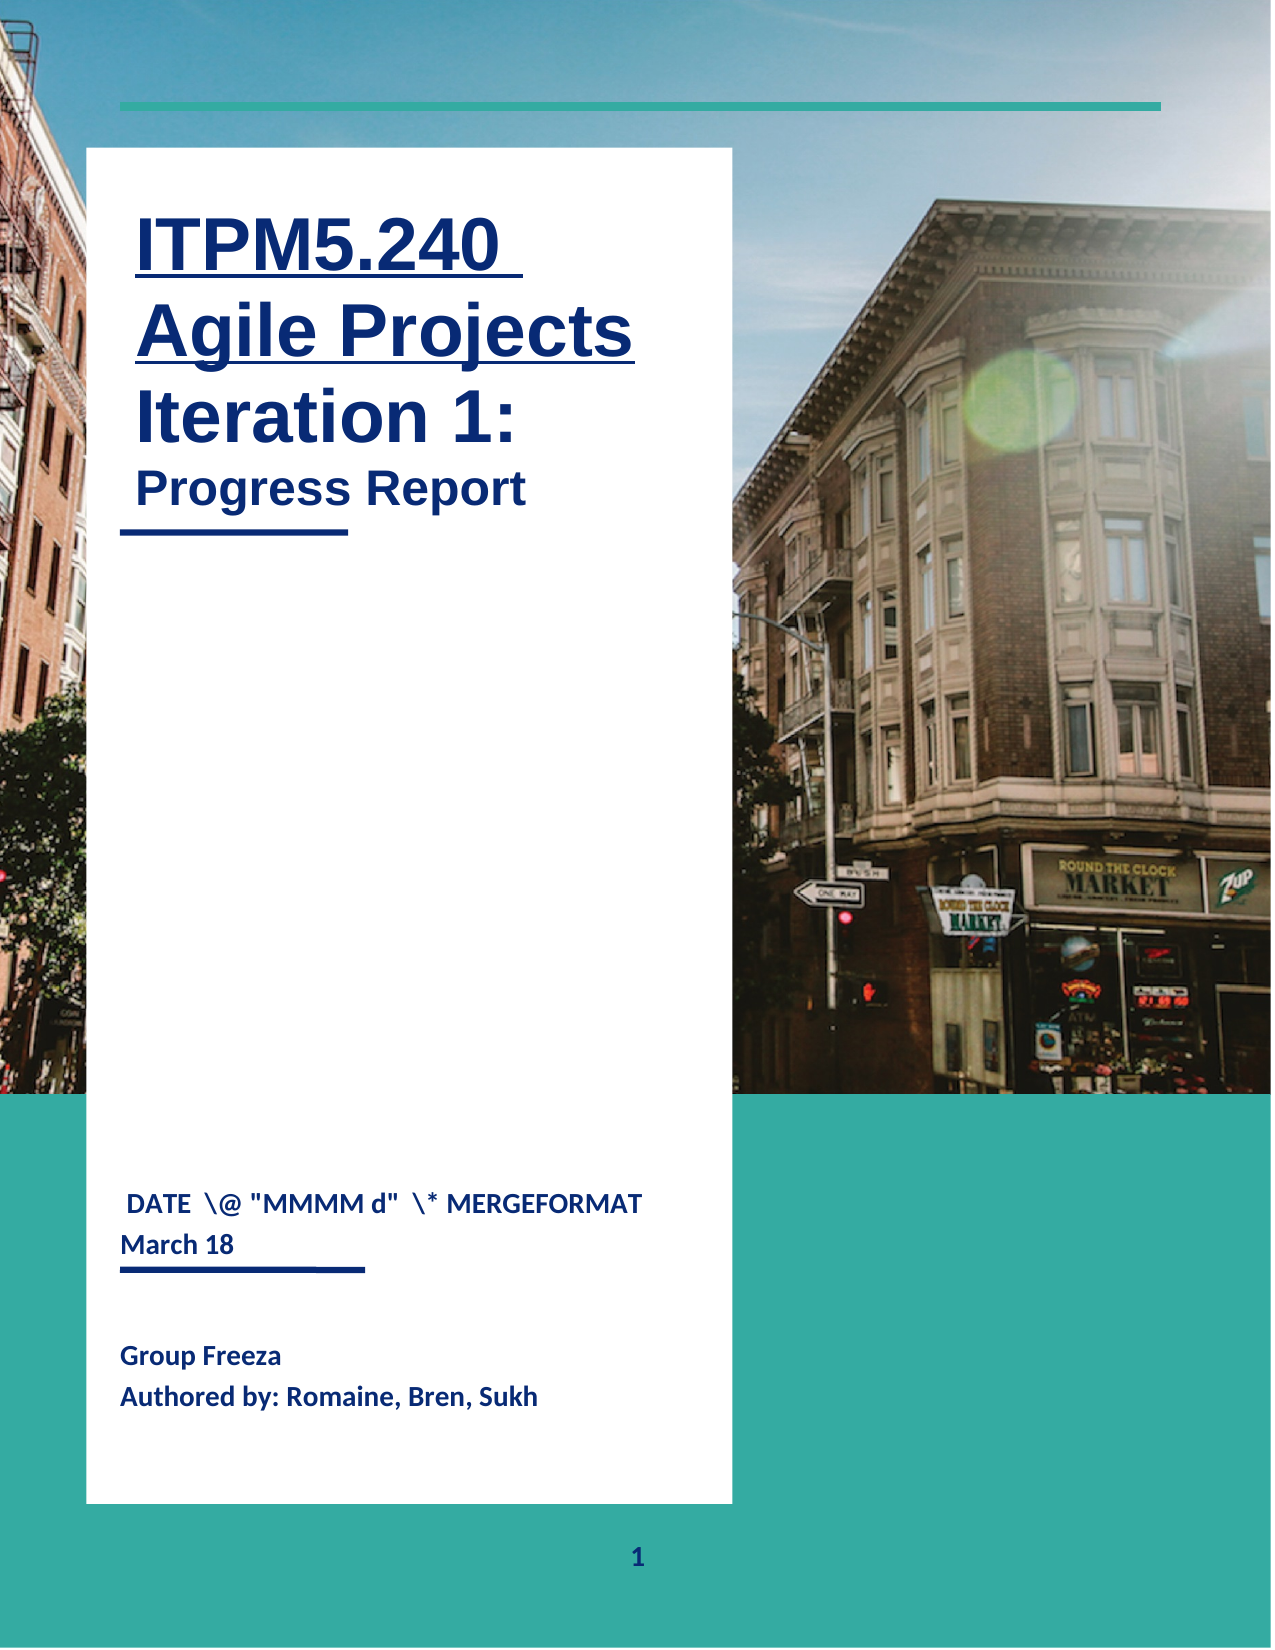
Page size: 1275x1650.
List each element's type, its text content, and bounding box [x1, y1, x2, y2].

picture [0, 0, 1271, 1094]
table_header [120, 192, 701, 389]
table_cell [120, 389, 701, 1185]
table_cell Authored by: [120, 1185, 701, 1433]
